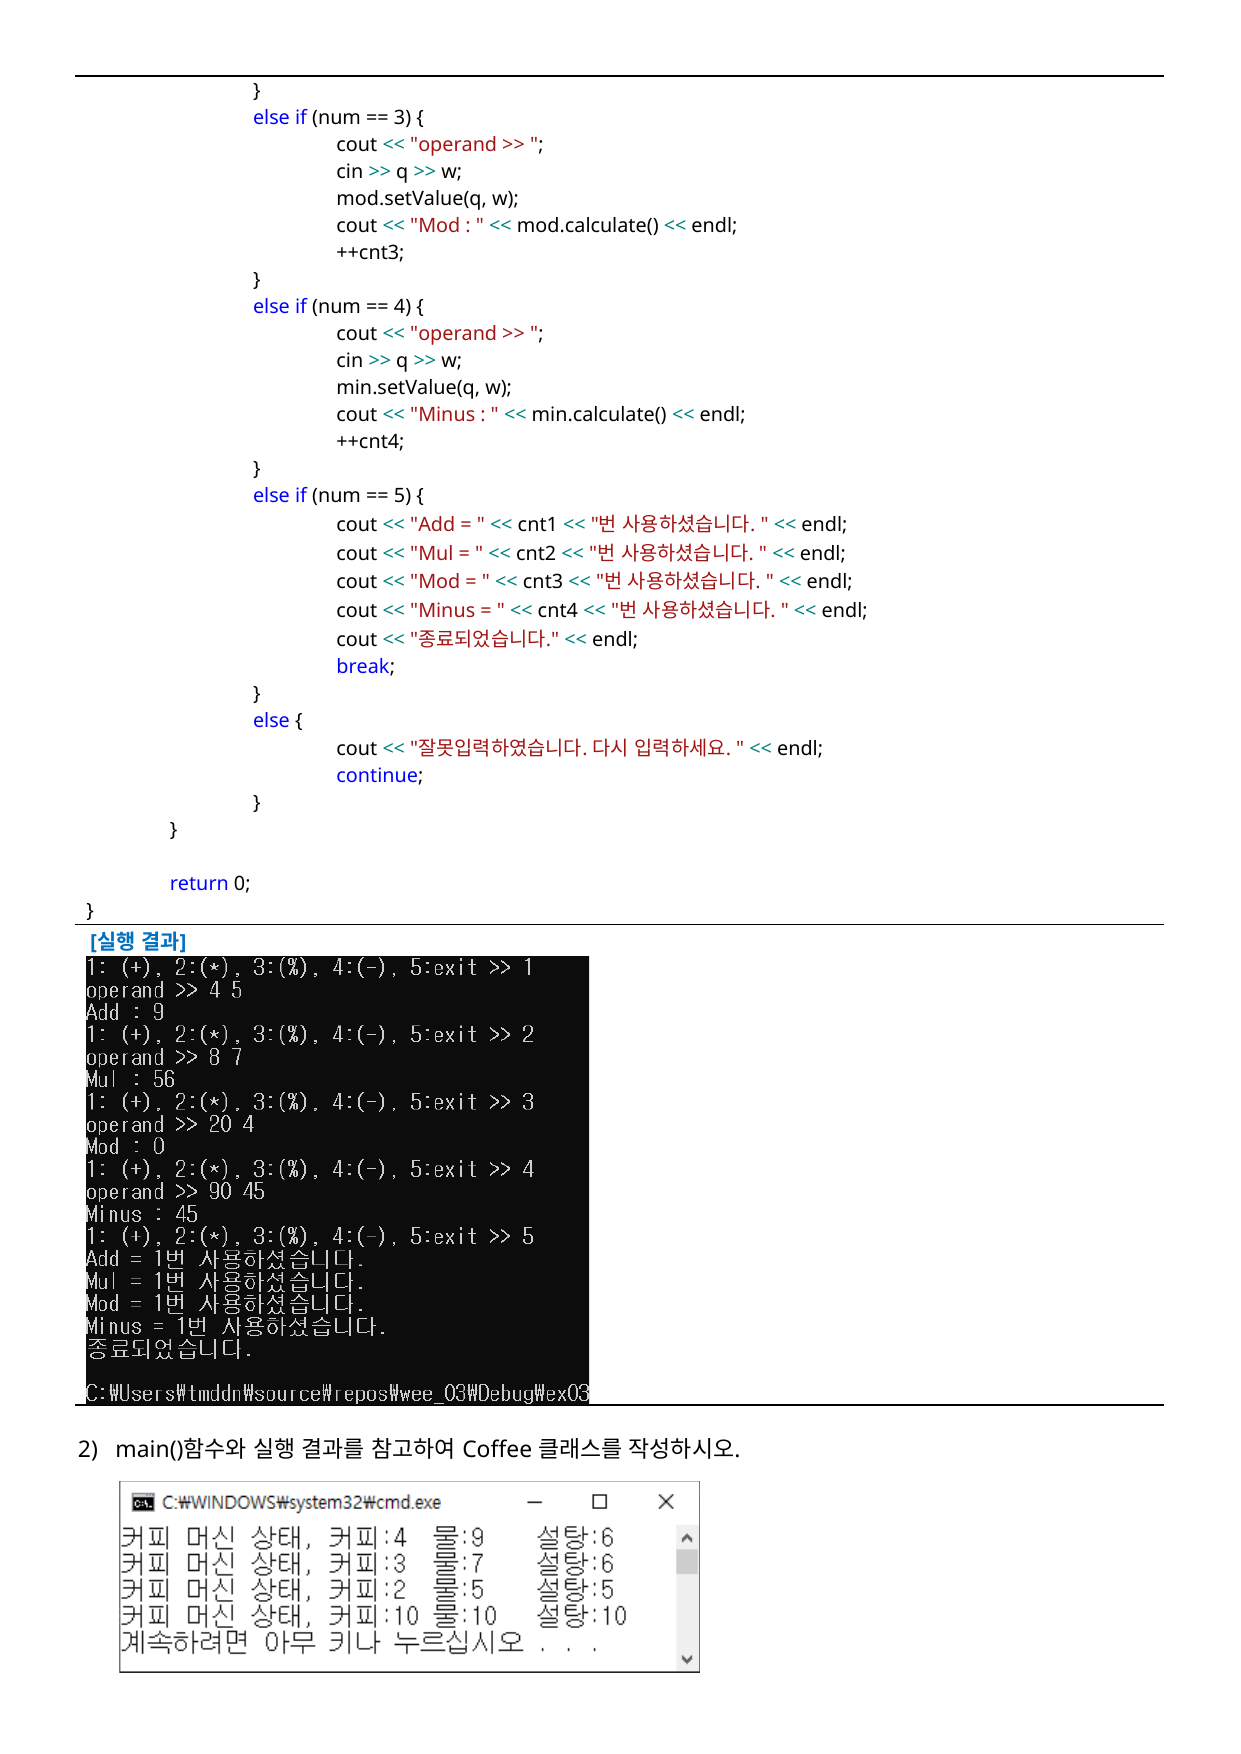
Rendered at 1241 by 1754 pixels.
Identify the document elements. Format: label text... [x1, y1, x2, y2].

picture [119, 1481, 700, 1673]
table_cell [실행 결과] [75, 925, 1164, 1404]
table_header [75, 77, 1164, 923]
picture [86, 955, 590, 1405]
list main()함수와 실행 결과를 참고하여 Coffee 클래스를 작성하시오. [78, 1431, 1165, 1464]
